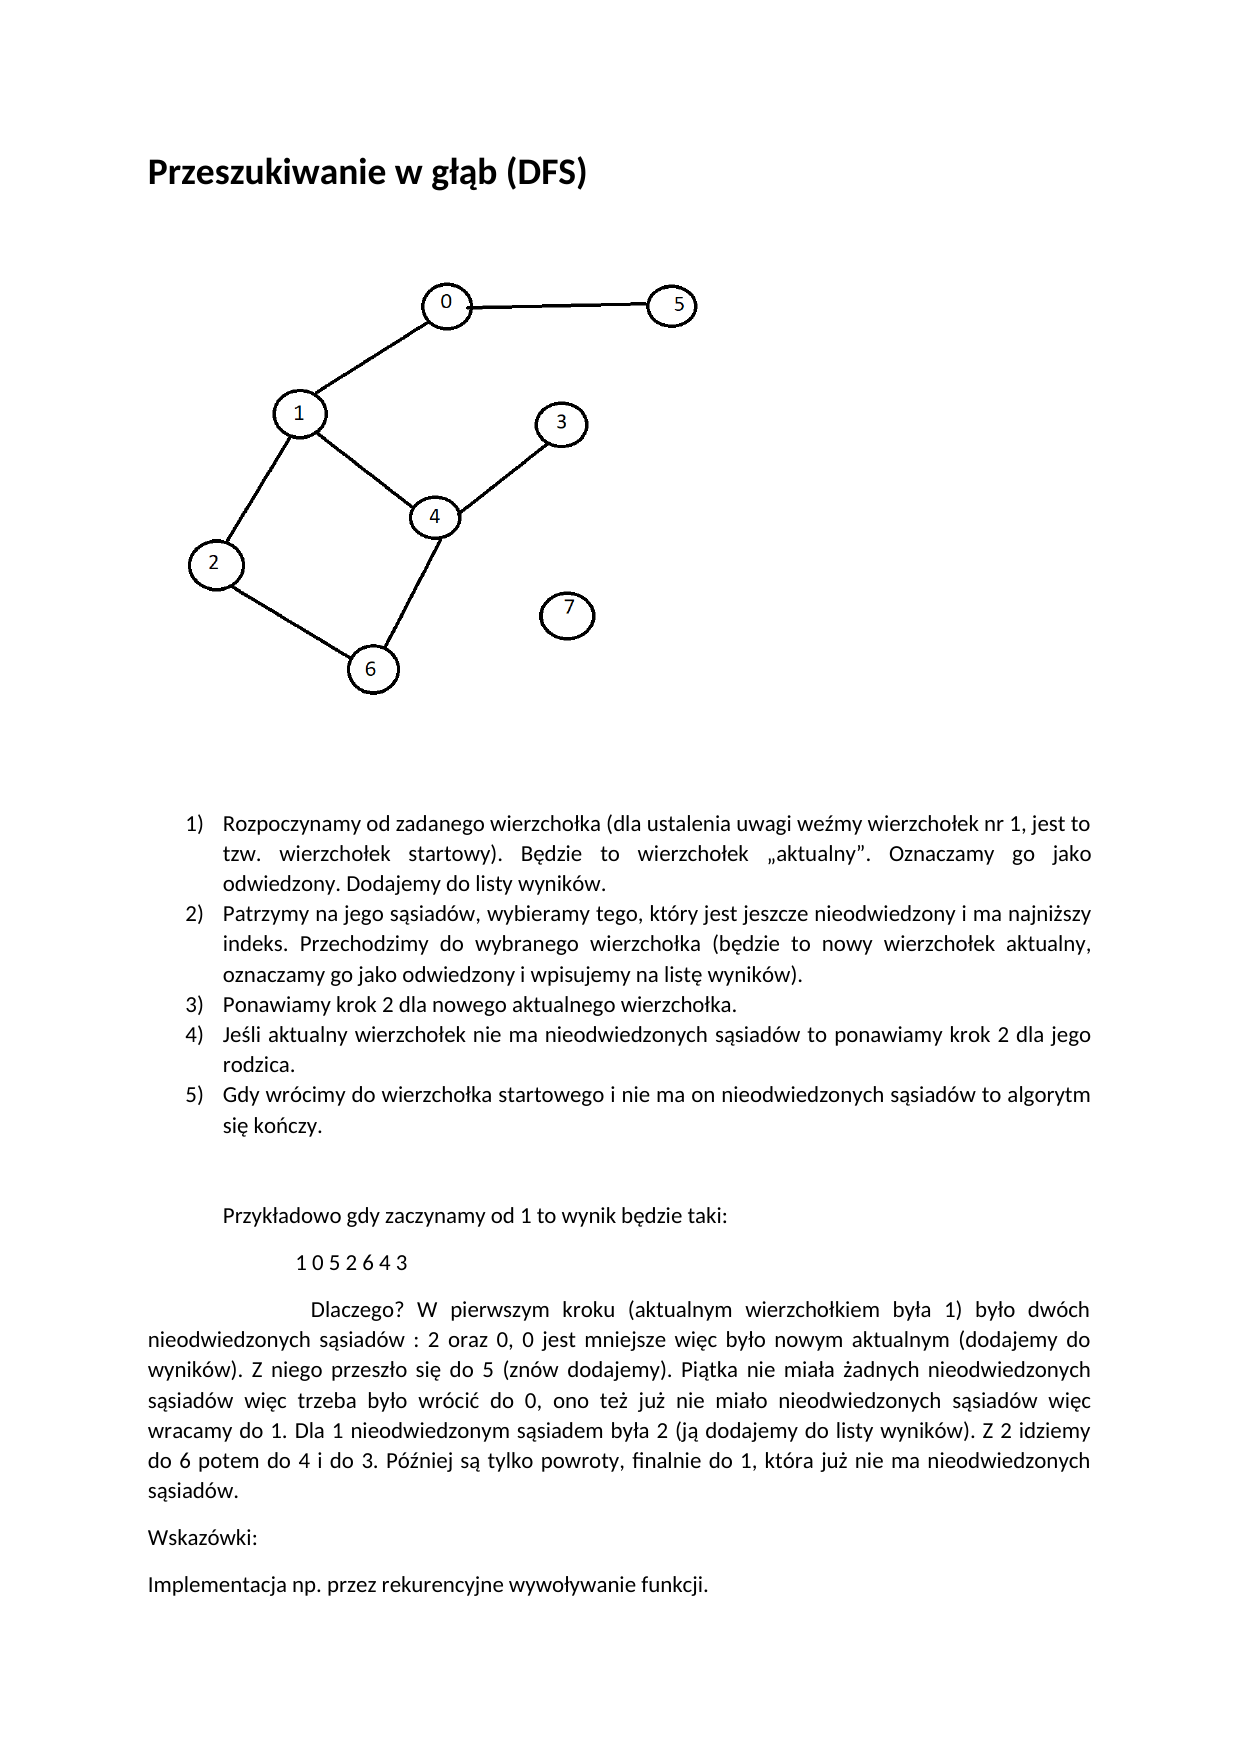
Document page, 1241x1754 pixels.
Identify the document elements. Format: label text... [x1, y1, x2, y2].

picture [147, 260, 764, 743]
list Gdy wrócimy do wierzchołka startowego i nie ma on nieodwiedzonych sąsiadów to algorytm się kończy. [185, 1081, 1093, 1139]
text 1 0 5 2 6 4 3 [221, 1248, 1093, 1276]
list Patrzymy na jego sąsiadów, wybieramy tego, który jest jeszcze nieodwiedzony i ma najniższy indeks. Przechodzimy do wybranego wierzchołka (będzie to nowy wierzchołek aktualny, oznaczamy go jako odwiedzony i wpisujemy na listę wyników). [185, 899, 1093, 988]
list Jeśli aktualny wierzchołek nie ma nieodwiedzonych sąsiadów to ponawiamy krok 2 dla jego rodzica. [185, 1020, 1093, 1078]
list Rozpoczynamy od zadanego wierzchołka (dla ustalenia uwagi weźmy wierzchołek nr 1, jest to tzw. wierzchołek startowy). Będzie to wierzchołek „aktualny”. Oznaczamy go jako odwiedzony. Dodajemy do listy wyników. [185, 809, 1093, 897]
text Dlaczego? W pierwszym kroku (aktualnym wierzchołkiem była 1) było dwóch nieodwiedzonych sąsiadów : 2 oraz 0, 0 jest mniejsze więc było nowym aktualnym (dodajemy do wyników). Z niego przeszło się do 5 (znów dodajemy). Piątka nie miała żadnych nieodwiedzonych sąsiadów więc trzeba było wrócić do 0, ono też już nie miało nieodwiedzonych sąsiadów więc wracamy do 1. Dla 1 nieodwiedzonym sąsiadem była 2 (ją dodajemy do listy wyników). Z 2 idziemy do 6 potem do 4 i do 3. Później są tylko powroty, finalnie do 1, która już nie ma nieodwiedzonych sąsiadów. [148, 1295, 1093, 1504]
list Ponawiamy krok 2 dla nowego aktualnego wierzchołka. [185, 990, 1093, 1018]
text Przeszukiwanie w głąb (DFS) [148, 148, 1093, 193]
list Przykładowo gdy zaczynamy od 1 to wynik będzie taki: [223, 1201, 1093, 1229]
text Implementacja np. przez rekurencyjne wywoływanie funkcji. [148, 1570, 1093, 1598]
text Wskazówki: [148, 1523, 1093, 1551]
